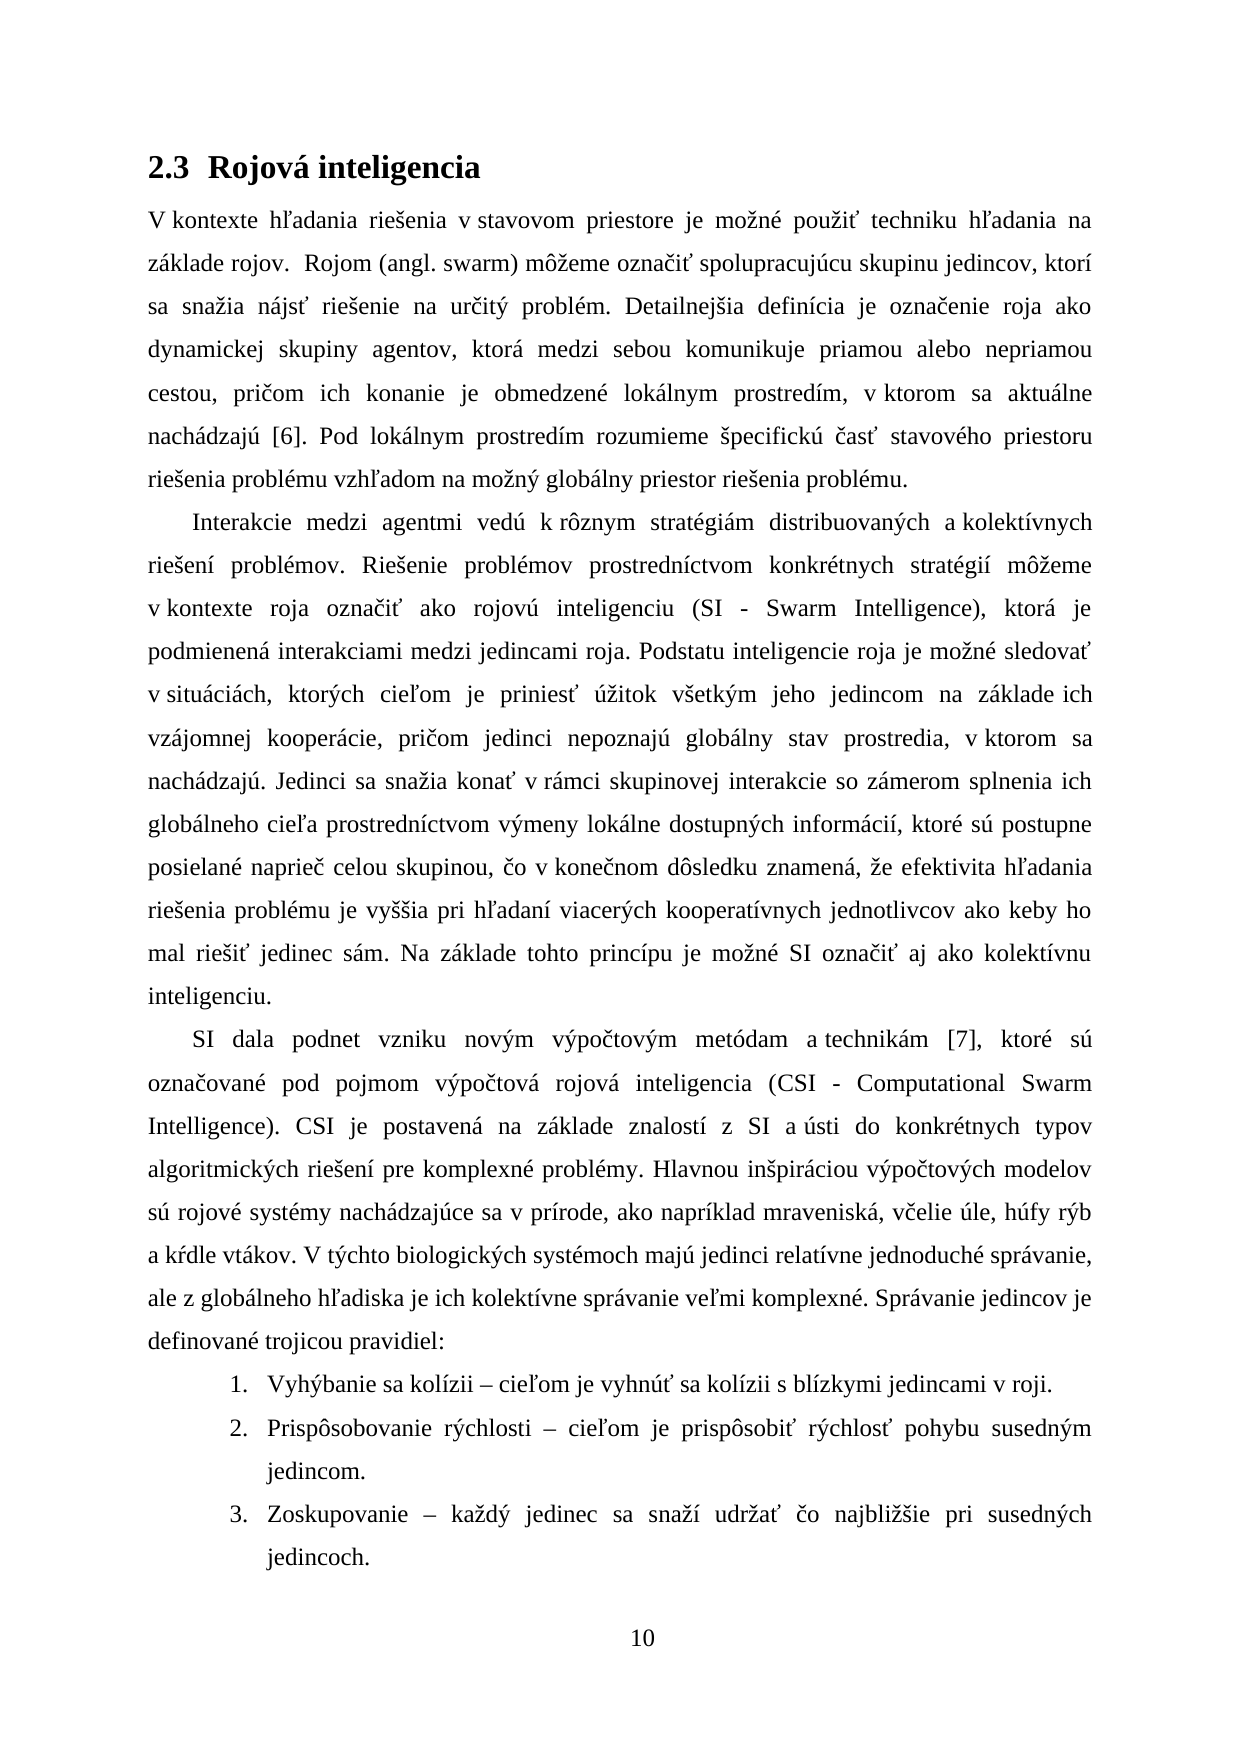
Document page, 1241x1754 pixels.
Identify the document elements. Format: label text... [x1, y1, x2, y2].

list Vyhýbanie sa kolízii – cieľom je vyhnúť sa kolízii s blízkymi jedincami v roji. [229, 1369, 1093, 1398]
subtitle Rojová inteligencia [148, 148, 1093, 186]
list Prispôsobovanie rýchlosti – cieľom je prispôsobiť rýchlosť pohybu susedným jedincom. [229, 1413, 1093, 1484]
text Interakcie medzi agentmi vedú k rôznym stratégiám distribuovaných a kolektívnych riešení problémov. Riešenie problémov prostredníctvom konkrétnych stratégií môžeme v kontexte roja označiť ako rojovú inteligenciu (SI - Swarm Intelligence), ktorá je podmienená interakciami medzi jedincami roja. Podstatu inteligencie roja je možné sledovať v situáciách, ktorých cieľom je priniesť úžitok všetkým jeho jedincom na základe ich vzájomnej kooperácie, pričom jedinci nepoznajú globálny stav prostredia, v ktorom sa nachádzajú. Jedinci sa snažia konať v rámci skupinovej interakcie so zámerom splnenia ich globálneho cieľa prostredníctvom výmeny lokálne dostupných informácií, ktoré sú postupne posielané naprieč celou skupinou, čo v konečnom dôsledku znamená, že efektivita hľadania riešenia problému je vyššia pri hľadaní viacerých kooperatívnych jednotlivcov ako keby ho mal riešiť jedinec sám. Na základe tohto princípu je možné SI označiť aj ako kolektívnu inteligenciu. [148, 507, 1093, 1010]
list Zoskupovanie – každý jedinec sa snaží udržať čo najbližšie pri susedných jedincoch. [229, 1499, 1093, 1571]
text V kontexte hľadania riešenia v stavovom priestore je možné použiť techniku hľadania na základe rojov. Rojom (angl. swarm) môžeme označiť spolupracujúcu skupinu jedincov, ktorí sa snažia nájsť riešenie na určitý problém. Detailnejšia definícia je označenie roja ako dynamickej skupiny agentov, ktorá medzi sebou komunikuje priamou alebo nepriamou cestou, pričom ich konanie je obmedzené lokálnym prostredím, v ktorom sa aktuálne nachádzajú . Pod lokálnym prostredím rozumieme špecifickú časť stavového priestoru riešenia problému vzhľadom na možný globálny priestor riešenia problému. [148, 205, 1093, 493]
text SI dala podnet vzniku novým výpočtovým metódam a technikám , ktoré sú označované pod pojmom výpočtová rojová inteligencia (CSI - Computational Swarm Intelligence). CSI je postavená na základe znalostí z SI a ústi do konkrétnych typov algoritmických riešení pre komplexné problémy. Hlavnou inšpiráciou výpočtových modelov sú rojové systémy nachádzajúce sa v prírode, ako napríklad mraveniská, včelie úle, húfy rýb a kŕdle vtákov. V týchto biologických systémoch majú jedinci relatívne jednoduché správanie, ale z globálneho hľadiska je ich kolektívne správanie veľmi komplexné. Správanie jedincov je definované trojicou pravidiel: [148, 1024, 1093, 1355]
